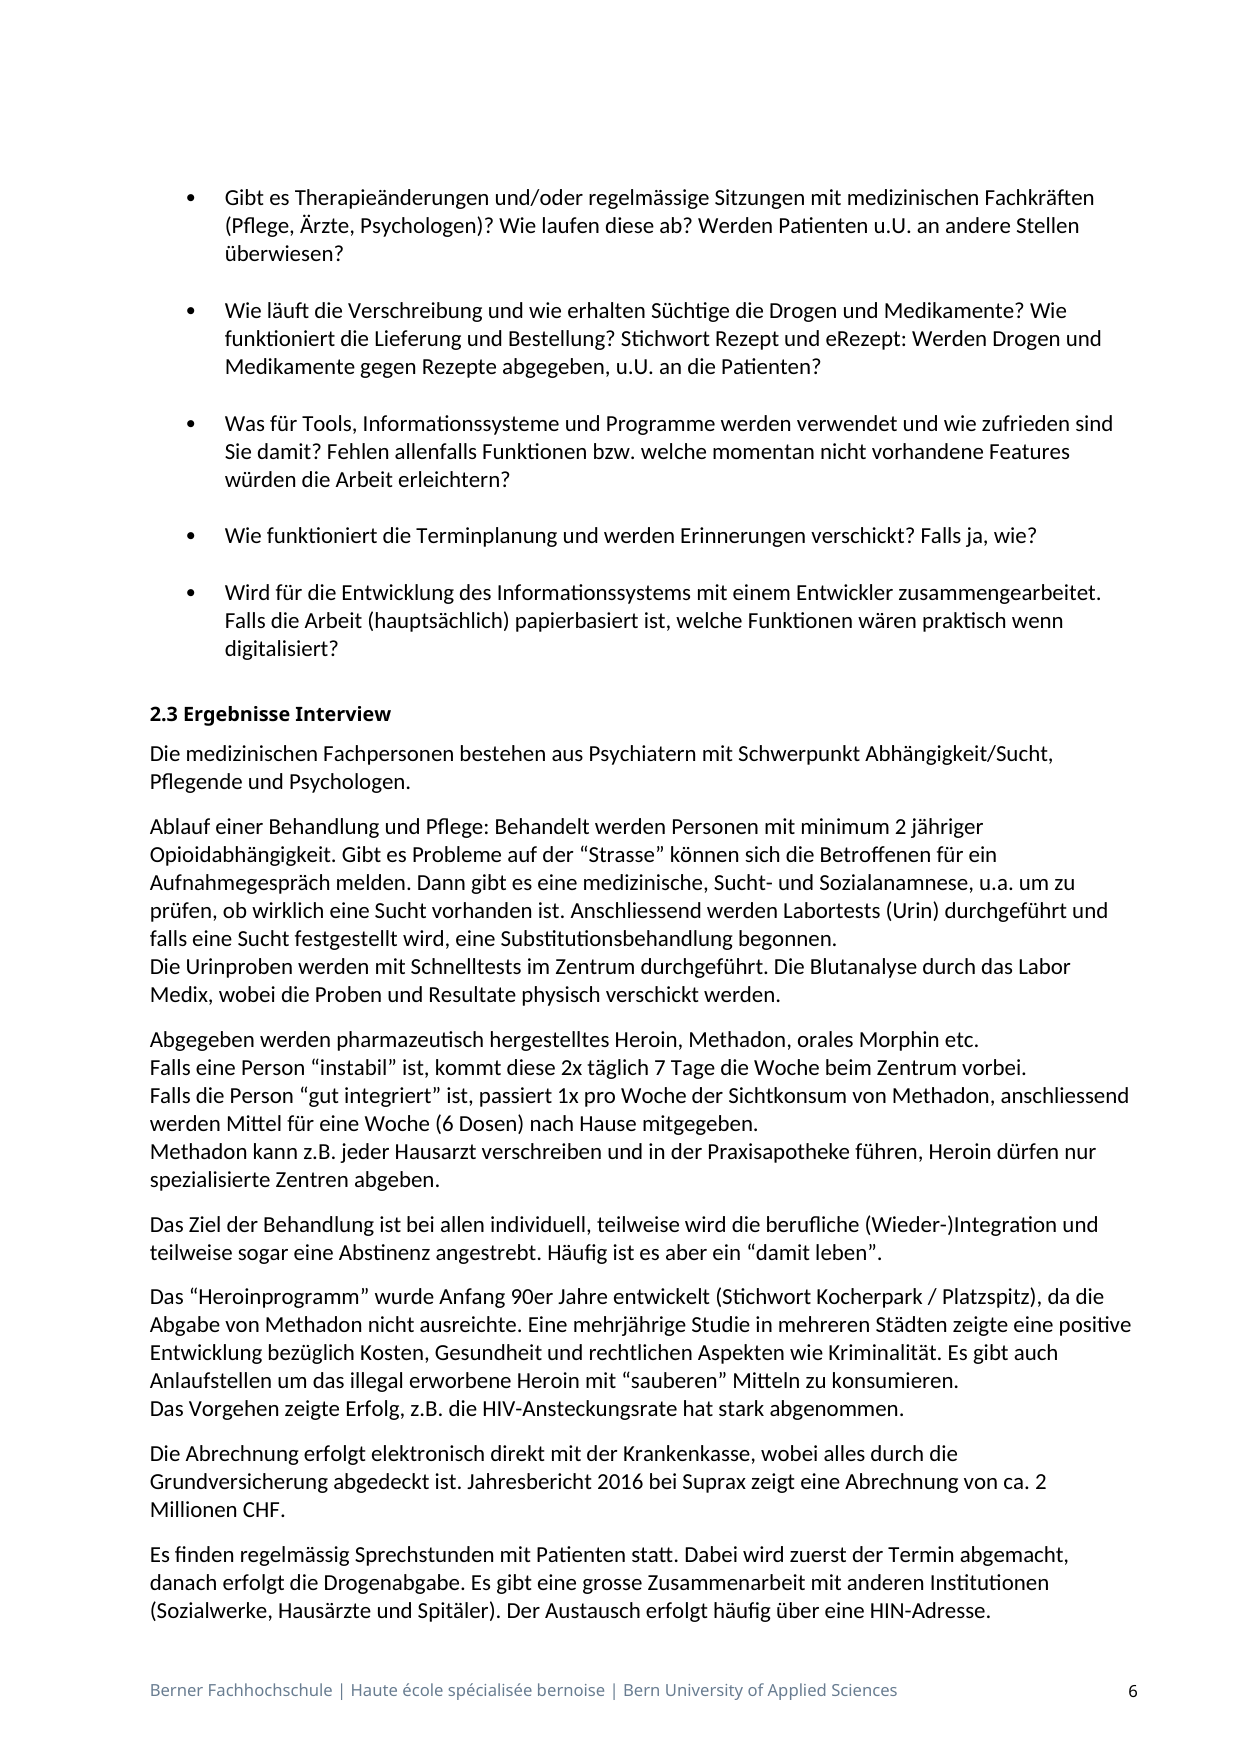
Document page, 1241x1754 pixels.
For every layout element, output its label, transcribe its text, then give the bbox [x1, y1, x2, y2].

text Die medizinischen Fachpersonen bestehen aus Psychiatern mit Schwerpunkt Abhängigkeit/Sucht, Pflegende und Psychologen. [149, 739, 1136, 795]
text Abgegeben werden pharmazeutisch hergestelltes Heroin, Methadon, orales Morphin etc. Falls eine Person “instabil” ist, kommt diese 2x täglich 7 Tage die Woche beim Zentrum vorbei. Falls die Person “gut integriert” ist, passiert 1x pro Woche der Sichtkonsum von Methadon, anschliessend werden Mittel für eine Woche (6 Dosen) nach Hause mitgegeben. Methadon kann z.B. jeder Hausarzt verschreiben und in der Praxisapotheke führen, Heroin dürfen nur spezialisierte Zentren abgeben. [149, 1025, 1136, 1193]
list Gibt es Therapieänderungen und/oder regelmässige Sitzungen mit medizinischen Fachkräften (Pflege, Ärzte, Psychologen)? Wie laufen diese ab? Werden Patienten u.U. an andere Stellen überwiesen? [187, 183, 1136, 296]
subtitle Ergebnisse Interview [149, 700, 1136, 727]
text Die Abrechnung erfolgt elektronisch direkt mit der Krankenkasse, wobei alles durch die Grundversicherung abgedeckt ist. Jahresbericht 2016 bei Suprax zeigt eine Abrechnung von ca. 2 Millionen CHF. [149, 1439, 1136, 1523]
text Es finden regelmässig Sprechstunden mit Patienten statt. Dabei wird zuerst der Termin abgemacht, danach erfolgt die Drogenabgabe. Es gibt eine grosse Zusammenarbeit mit anderen Institutionen (Sozialwerke, Hausärzte und Spitäler). Der Austausch erfolgt häufig über eine HIN-Adresse. [149, 1540, 1136, 1624]
list Wie funktioniert die Terminplanung und werden Erinnerungen verschickt? Falls ja, wie? [187, 522, 1136, 578]
text Das Ziel der Behandlung ist bei allen individuell, teilweise wird die berufliche (Wieder-)Integration und teilweise sogar eine Abstinenz angestrebt. Häufig ist es aber ein “damit leben”. [149, 1210, 1136, 1266]
list Wird für die Entwicklung des Informationssystems mit einem Entwickler zusammengearbeitet. Falls die Arbeit (hauptsächlich) papierbasiert ist, welche Funktionen wären praktisch wenn digitalisiert? [187, 578, 1136, 662]
text Das “Heroinprogramm” wurde Anfang 90er Jahre entwickelt (Stichwort Kocherpark / Platzspitz), da die Abgabe von Methadon nicht ausreichte. Eine mehrjährige Studie in mehreren Städten zeigte eine positive Entwicklung bezüglich Kosten, Gesundheit und rechtlichen Aspekten wie Kriminalität. Es gibt auch Anlaufstellen um das illegal erworbene Heroin mit “sauberen” Mitteln zu konsumieren. Das Vorgehen zeigte Erfolg, z.B. die HIV-Ansteckungsrate hat stark abgenommen. [149, 1282, 1136, 1422]
text Ablauf einer Behandlung und Pflege: Behandelt werden Personen mit minimum 2 jähriger Opioidabhängigkeit. Gibt es Probleme auf der “Strasse” können sich die Betroffenen für ein Aufnahmegespräch melden. Dann gibt es eine medizinische, Sucht- und Sozialanamnese, u.a. um zu prüfen, ob wirklich eine Sucht vorhanden ist. Anschliessend werden Labortests (Urin) durchgeführt und falls eine Sucht festgestellt wird, eine Substitutionsbehandlung begonnen. Die Urinproben werden mit Schnelltests im Zentrum durchgeführt. Die Blutanalyse durch das Labor Medix, wobei die Proben und Resultate physisch verschickt werden. [149, 812, 1136, 1008]
list Was für Tools, Informationssysteme und Programme werden verwendet und wie zufrieden sind Sie damit? Fehlen allenfalls Funktionen bzw. welche momentan nicht vorhandene Features würden die Arbeit erleichtern? [187, 409, 1136, 522]
list Wie läuft die Verschreibung und wie erhalten Süchtige die Drogen und Medikamente? Wie funktioniert die Lieferung und Bestellung? Stichwort Rezept und eRezept: Werden Drogen und Medikamente gegen Rezepte abgegeben, u.U. an die Patienten? [187, 296, 1136, 409]
